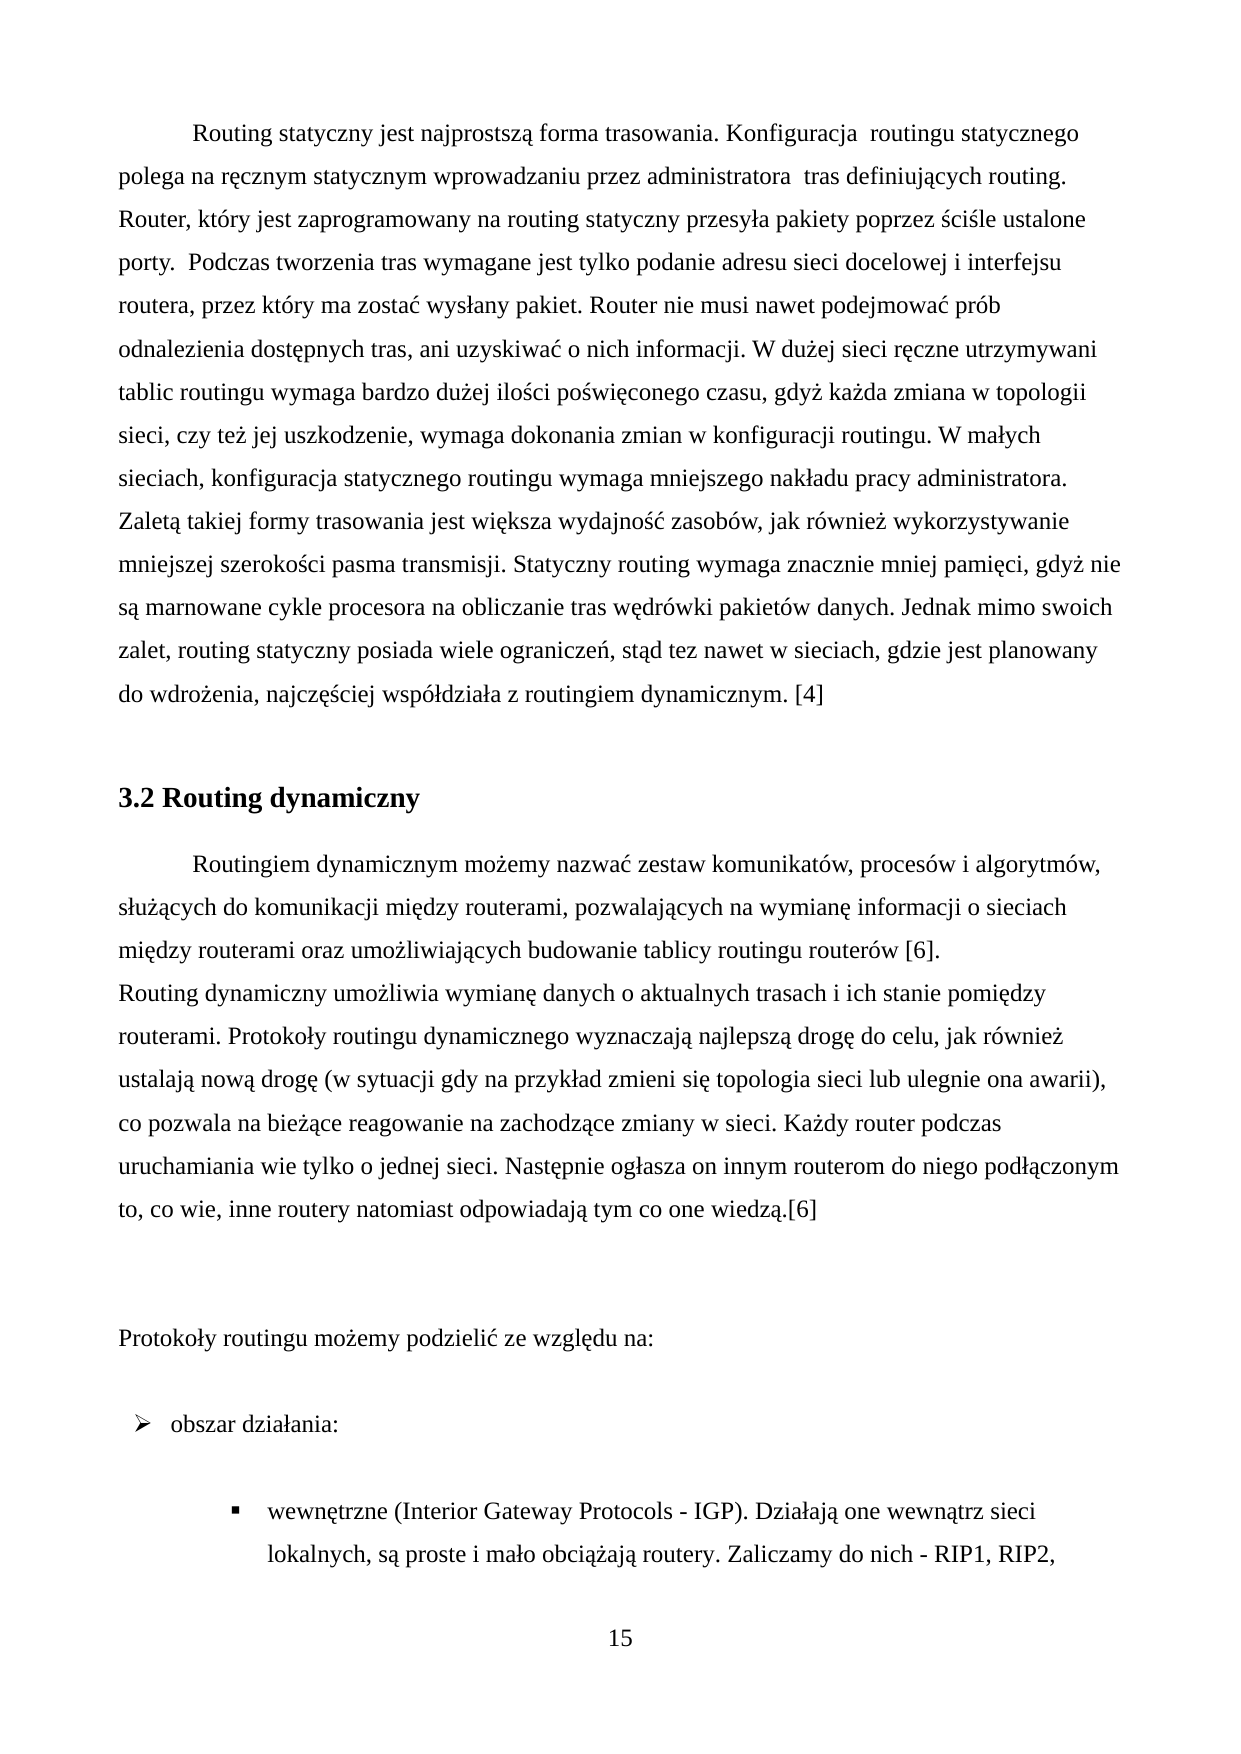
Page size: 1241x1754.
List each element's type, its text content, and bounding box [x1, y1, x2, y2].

text między routerami oraz umożliwiających budowanie tablicy routingu routerów [6]. [118, 935, 1122, 964]
text Protokoły routingu możemy podzielić ze względu na: [118, 1323, 1122, 1352]
text Routing dynamiczny umożliwia wymianę danych o aktualnych trasach i ich stanie pomiędzy routerami. Protokoły routingu dynamicznego wyznaczają najlepszą drogę do celu, jak również ustalają nową drogę (w sytuacji gdy na przykład zmieni się topologia sieci lub ulegnie ona awarii), co pozwala na bieżące reagowanie na zachodzące zmiany w sieci. Każdy router podczas uruchamiania wie tylko o jednej sieci. Następnie ogłasza on innym routerom do niego podłączonym to, co wie, inne routery natomiast odpowiadają tym co one wiedzą.[6] [118, 978, 1122, 1223]
text służących do komunikacji między routerami, pozwalających na wymianę informacji o sieciach [118, 892, 1122, 921]
list obszar działania: [133, 1409, 1122, 1438]
text Routingiem dynamicznym możemy nazwać zestaw komunikatów, procesów i algorytmów, [118, 849, 1122, 878]
subtitle 3.2 Routing dynamiczny [118, 747, 1122, 814]
